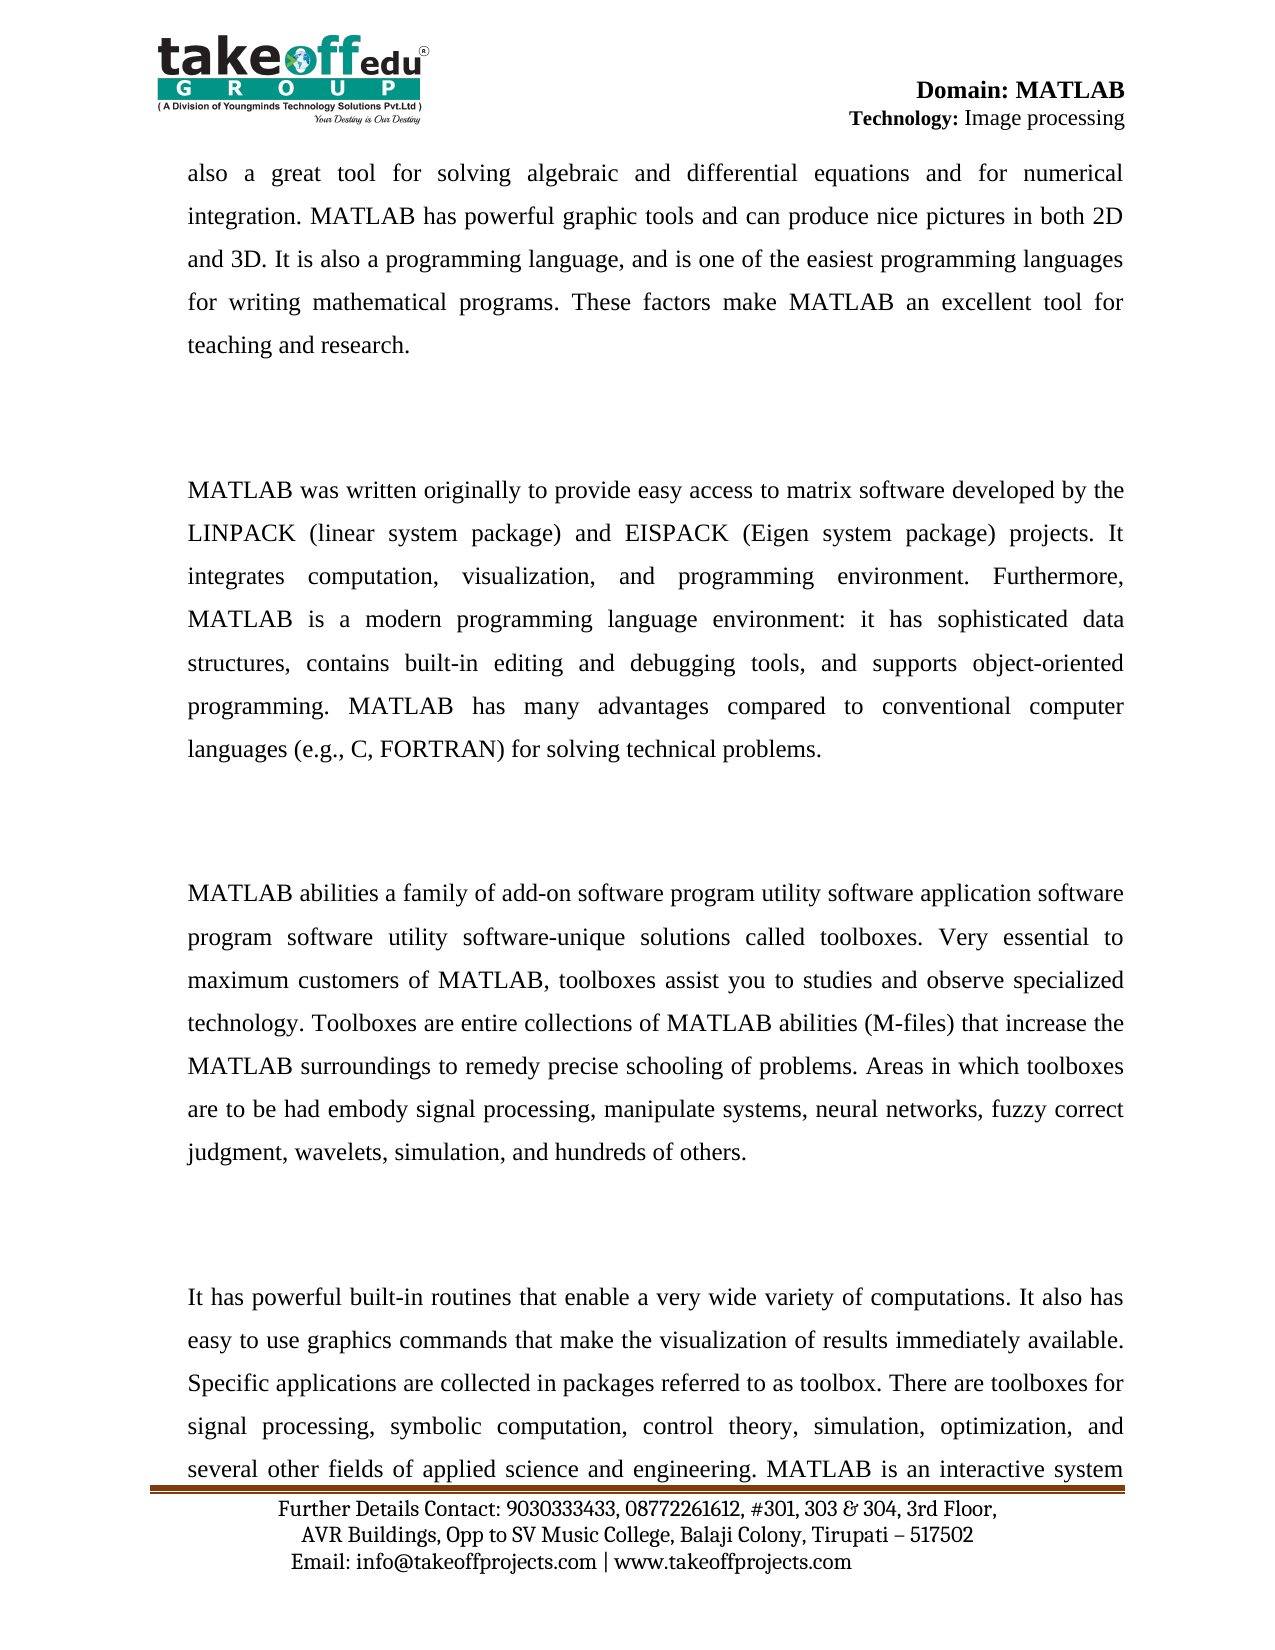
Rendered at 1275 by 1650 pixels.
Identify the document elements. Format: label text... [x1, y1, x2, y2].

text MATLAB abilities a family of add-on software program utility software application software program software utility software-unique solutions called toolboxes. Very essential to maximum customers of MATLAB, toolboxes assist you to studies and observe specialized technology. Toolboxes are entire collections of MATLAB abilities (M-files) that increase the MATLAB surroundings to remedy precise schooling of problems. Areas in which toolboxes are to be had embody signal processing, manipulate systems, neural networks, fuzzy correct judgment, wavelets, simulation, and hundreds of others. [187, 878, 1125, 1166]
text MATLAB was written originally to provide easy access to matrix software developed by the LINPACK (linear system package) and EISPACK (Eigen system package) projects. It integrates computation, visualization, and programming environment. Furthermore, MATLAB is a modern programming language environment: it has sophisticated data structures, contains built-in editing and debugging tools, and supports object-oriented programming. MATLAB has many advantages compared to conventional computer languages (e.g., C, FORTRAN) for solving technical problems. [187, 475, 1125, 763]
picture [150, 35, 434, 138]
